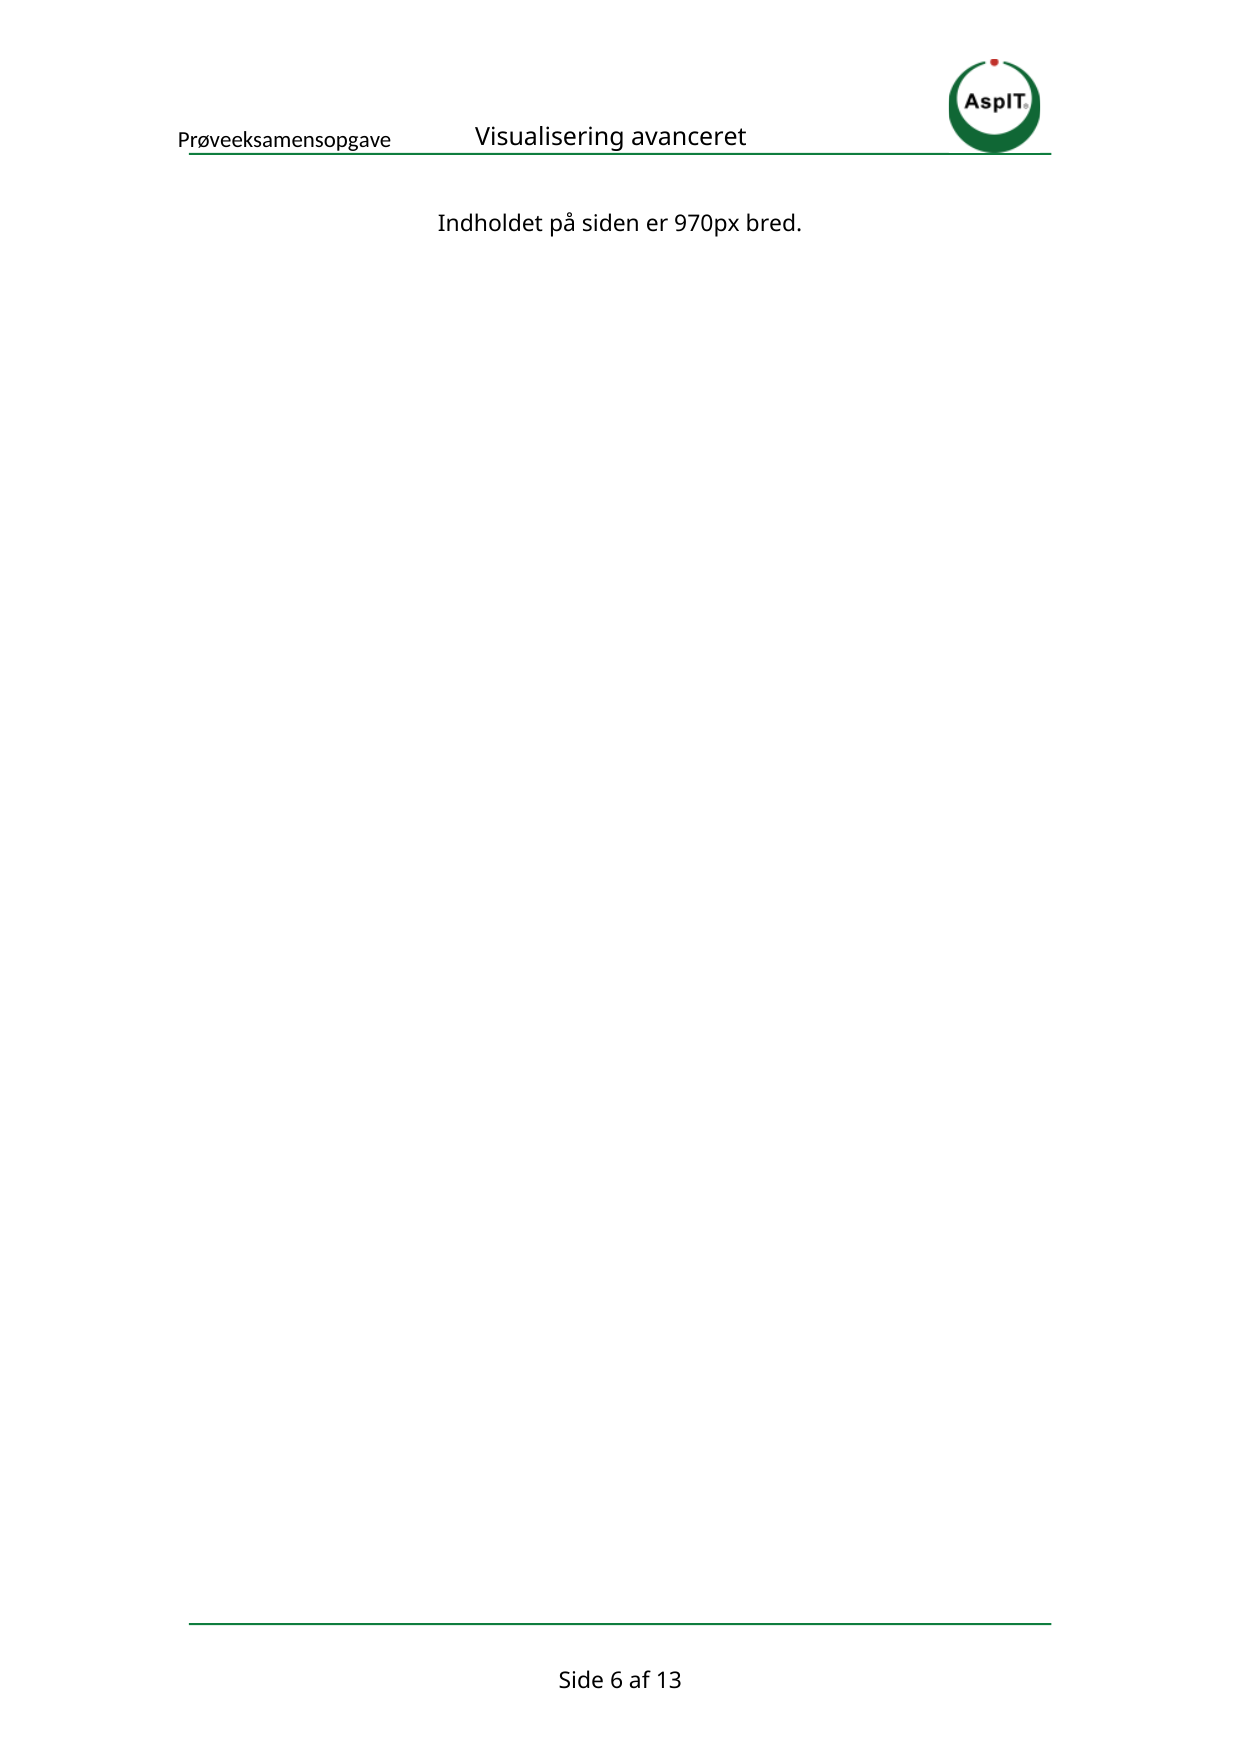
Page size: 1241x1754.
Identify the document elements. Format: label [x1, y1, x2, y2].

picture [948, 59, 1040, 153]
